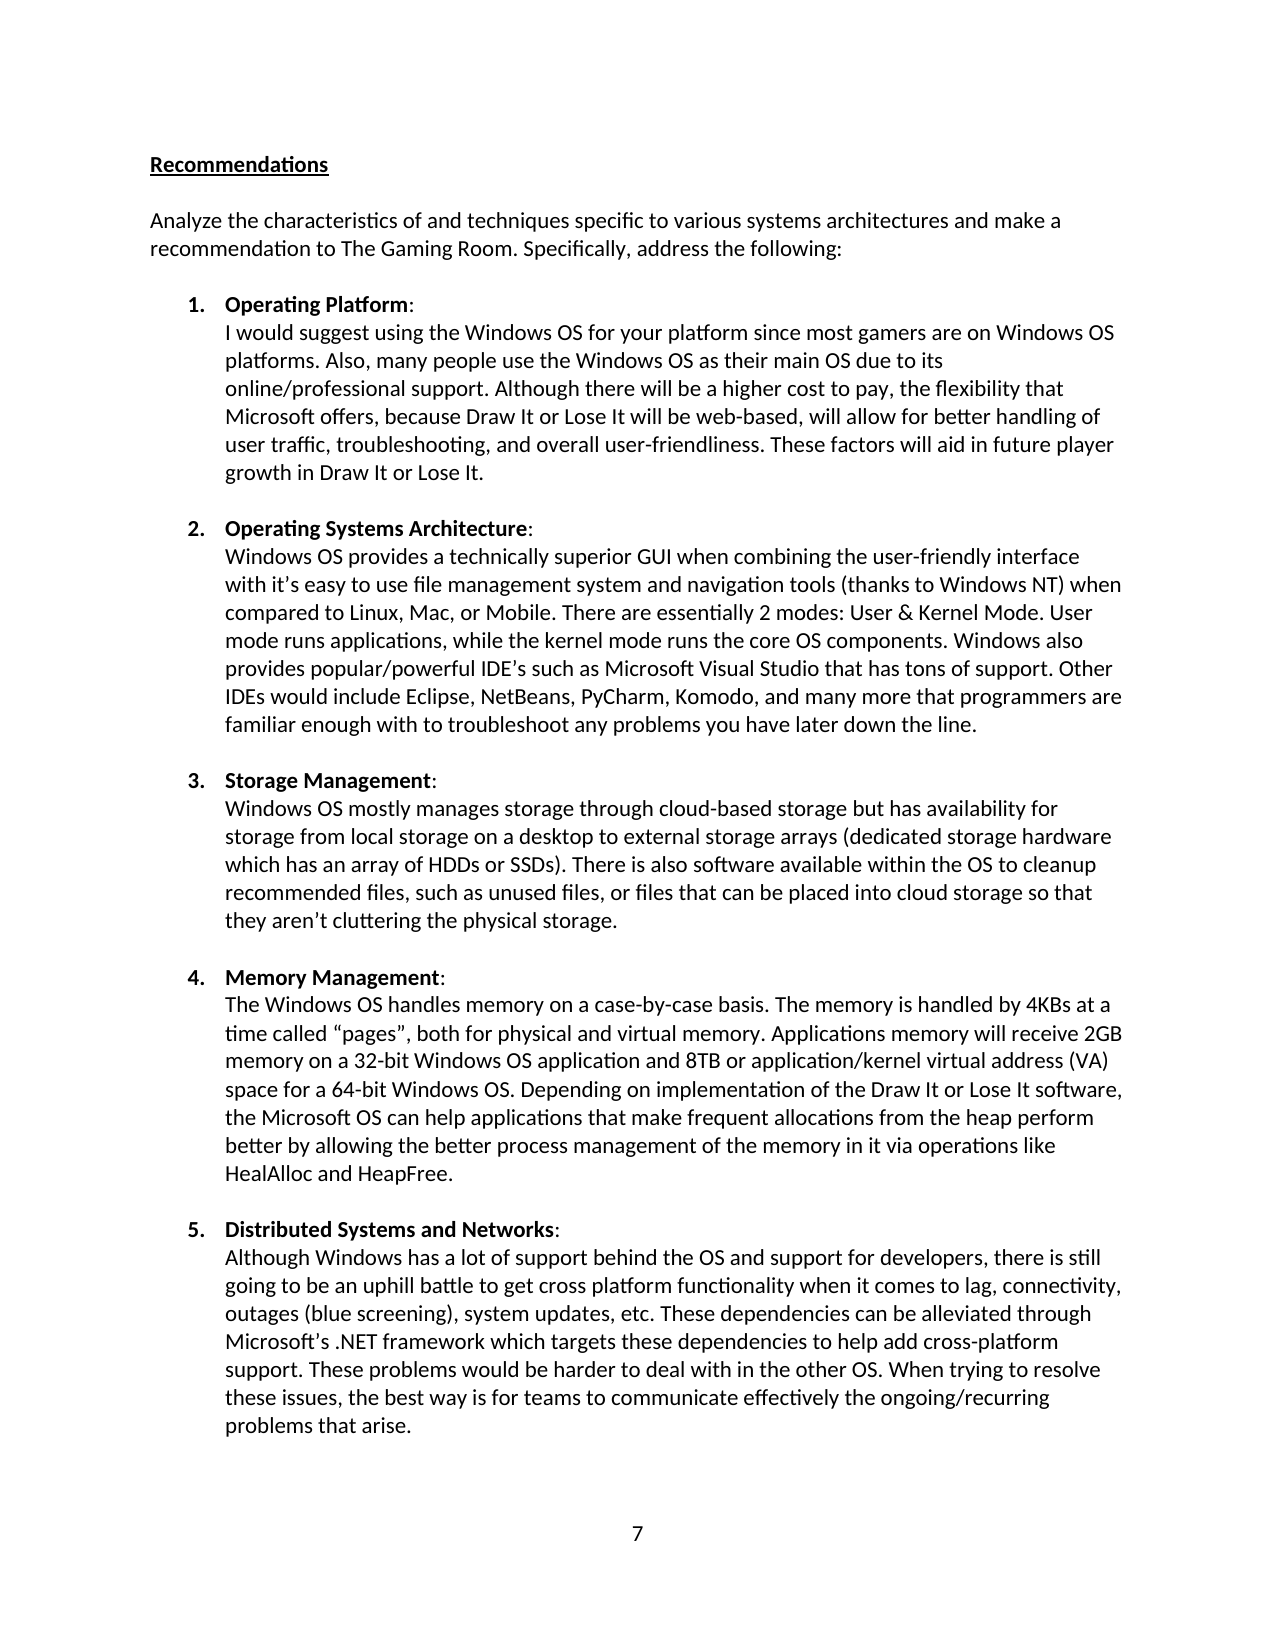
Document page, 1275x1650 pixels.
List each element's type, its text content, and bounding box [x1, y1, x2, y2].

list Memory Management: [187, 963, 1125, 991]
text Analyze the characteristics of and techniques specific to various systems architectures and make a recommendation to The Gaming Room. Specifically, address the following: [150, 206, 1125, 262]
list Windows OS provides a technically superior GUI when combining the user-friendly interface with it’s easy to use file management system and navigation tools (thanks to Windows NT) when compared to Linux, Mac, or Mobile. There are essentially 2 modes: User & Kernel Mode. User mode runs applications, while the kernel mode runs the core OS components. Windows also provides popular/powerful IDE’s such as Microsoft Visual Studio that has tons of support. Other IDEs would include Eclipse, NetBeans, PyCharm, Komodo, and many more that programmers are familiar enough with to troubleshoot any problems you have later down the line. [225, 542, 1125, 738]
text I would suggest using the Windows OS for your platform since most gamers are on Windows OS platforms. Also, many people use the Windows OS as their main OS due to its online/professional support. Although there will be a higher cost to pay, the flexibility that Microsoft offers, because Draw It or Lose It will be web-based, will allow for better handling of user traffic, troubleshooting, and overall user-friendliness. These factors will aid in future player growth in Draw It or Lose It. [225, 318, 1125, 486]
list Although Windows has a lot of support behind the OS and support for developers, there is still going to be an uphill battle to get cross platform functionality when it comes to lag, connectivity, outages (blue screening), system updates, etc. These dependencies can be alleviated through Microsoft’s .NET framework which targets these dependencies to help add cross-platform support. These problems would be harder to deal with in the other OS. When trying to resolve these issues, the best way is for teams to communicate effectively the ongoing/recurring problems that arise. [225, 1243, 1125, 1439]
list The Windows OS handles memory on a case-by-case basis. The memory is handled by 4KBs at a time called “pages”, both for physical and virtual memory. Applications memory will receive 2GB memory on a 32-bit Windows OS application and 8TB or application/kernel virtual address (VA) space for a 64-bit Windows OS. Depending on implementation of the Draw It or Lose It software, the Microsoft OS can help applications that make frequent allocations from the heap perform better by allowing the better process management of the memory in it via operations like HealAlloc and HeapFree. [225, 991, 1125, 1187]
list Operating Systems Architecture: [187, 514, 1125, 542]
subtitle Recommendations [150, 150, 1125, 178]
list Storage Management: [187, 766, 1125, 794]
list Distributed Systems and Networks: [187, 1215, 1125, 1243]
list Windows OS mostly manages storage through cloud-based storage but has availability for storage from local storage on a desktop to external storage arrays (dedicated storage hardware which has an array of HDDs or SSDs). There is also software available within the OS to cleanup recommended files, such as unused files, or files that can be placed into cloud storage so that they aren’t cluttering the physical storage. [225, 794, 1125, 934]
list Operating Platform: [187, 290, 1125, 318]
